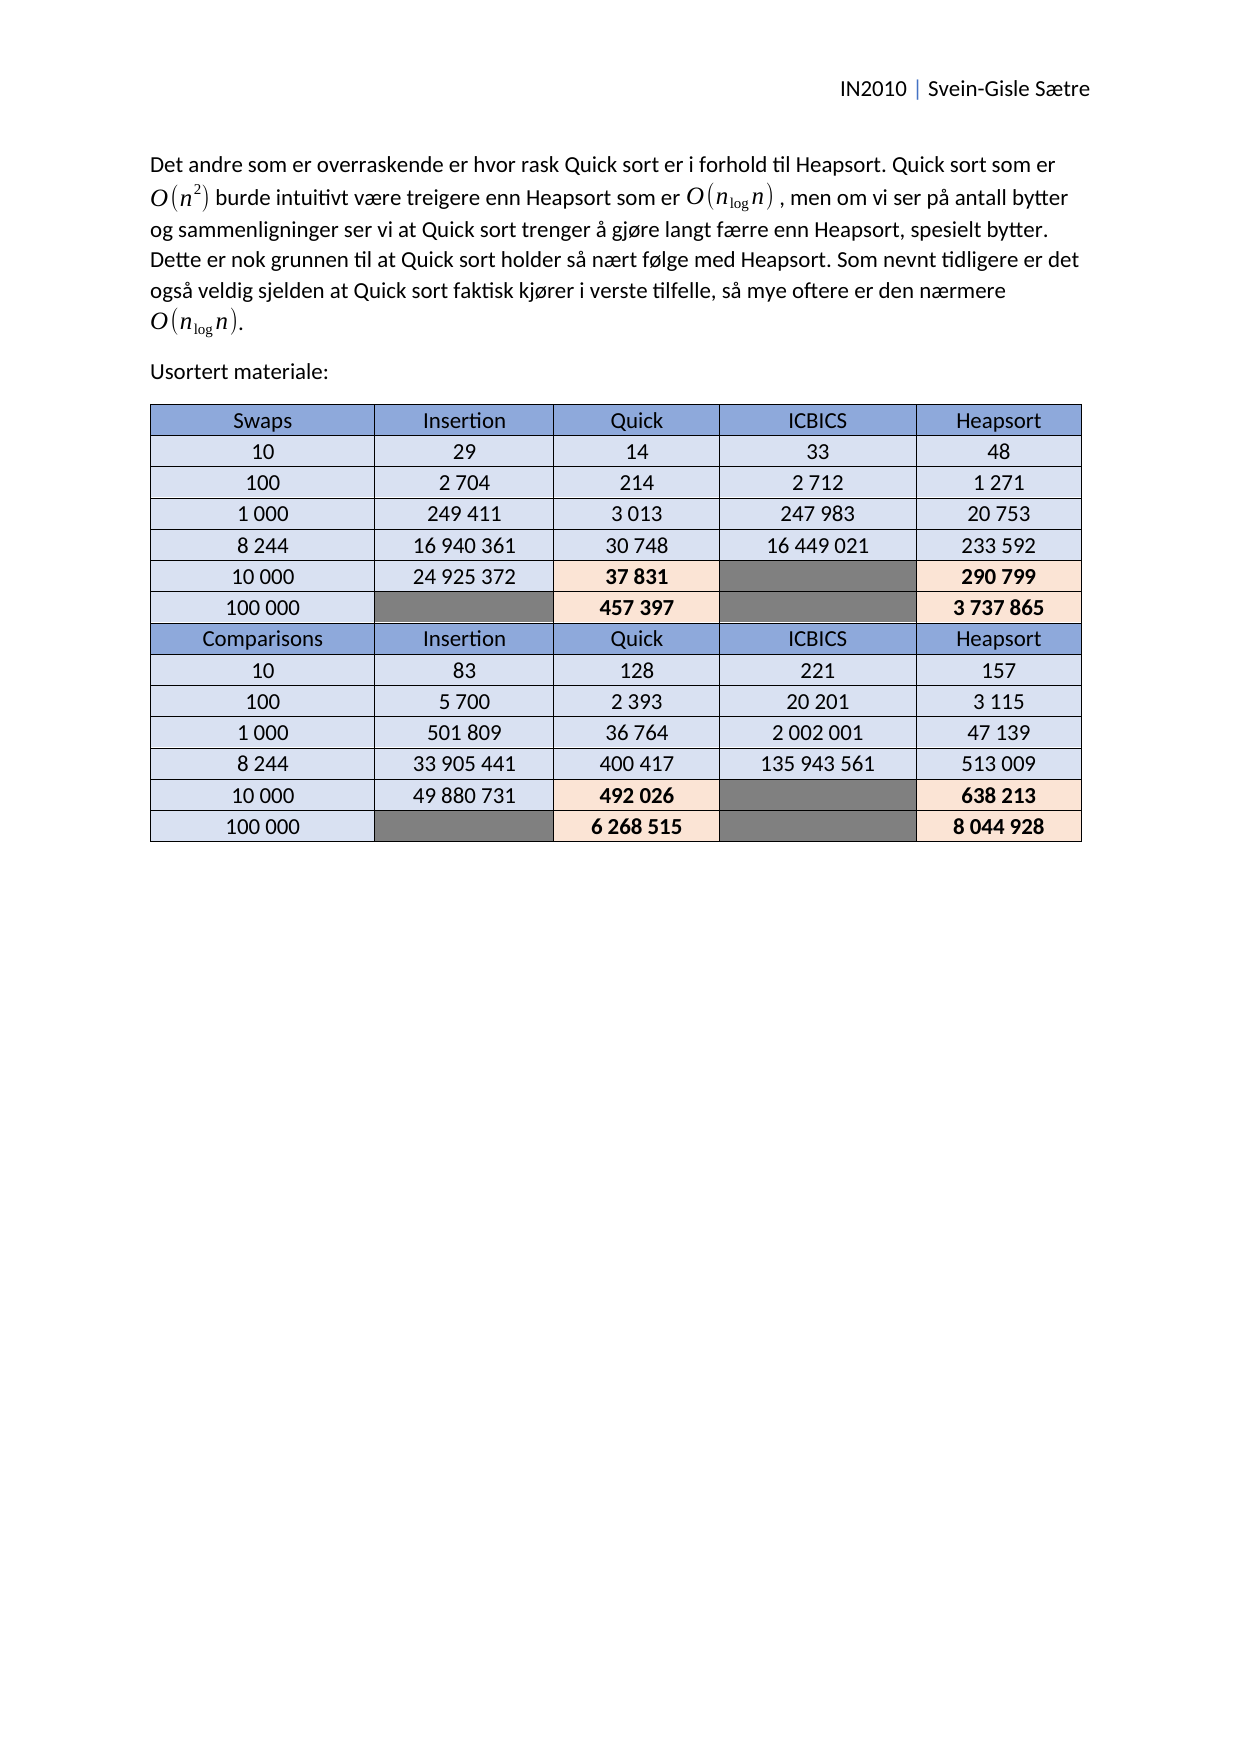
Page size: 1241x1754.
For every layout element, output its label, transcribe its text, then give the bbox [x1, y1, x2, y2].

table_cell 16 940 361 [375, 530, 553, 560]
table_cell 10 [151, 436, 374, 466]
table_cell 83 [375, 655, 553, 685]
table_cell Insertion [375, 624, 553, 654]
table_cell 457 397 [554, 592, 719, 622]
table_cell 10 000 [151, 561, 374, 591]
table_cell 249 411 [375, 499, 553, 529]
table_cell [720, 561, 916, 591]
table_header ICBICS [720, 405, 916, 435]
table_cell ICBICS [720, 624, 916, 654]
table_cell Quick [554, 624, 719, 654]
table_cell 1 000 [151, 717, 374, 747]
table_cell 30 748 [554, 530, 719, 560]
table_cell 233 592 [917, 530, 1081, 560]
table_cell [375, 592, 553, 622]
text Usortert materiale: [150, 357, 1090, 385]
table_cell 290 799 [917, 561, 1081, 591]
table_header Quick [554, 405, 719, 435]
table_cell 10 000 [151, 780, 374, 810]
table_cell [720, 780, 916, 810]
table_cell 247 983 [720, 499, 916, 529]
table_cell Comparisons [151, 624, 374, 654]
table_cell [720, 811, 916, 841]
table_cell 3 115 [917, 686, 1081, 716]
table_cell [375, 811, 553, 841]
table_cell Heapsort [917, 624, 1081, 654]
table_cell 492 026 [554, 780, 719, 810]
table_cell 1 271 [917, 467, 1081, 497]
table_cell 2 393 [554, 686, 719, 716]
table_header Insertion [375, 405, 553, 435]
table_cell 501 809 [375, 717, 553, 747]
table_cell 2 704 [375, 467, 553, 497]
table_header Swaps [151, 405, 374, 435]
table_cell 214 [554, 467, 719, 497]
table_cell 3 013 [554, 499, 719, 529]
table_cell 3 737 865 [917, 592, 1081, 622]
table_cell 48 [917, 436, 1081, 466]
table_cell 5 700 [375, 686, 553, 716]
table_cell 33 905 441 [375, 749, 553, 779]
table_cell 100 [151, 467, 374, 497]
table_cell [720, 592, 916, 622]
table_cell 10 [151, 655, 374, 685]
table_cell 157 [917, 655, 1081, 685]
table_cell 49 880 731 [375, 780, 553, 810]
text Det andre som er overraskende er hvor rask Quick sort er i forhold til Heapsort. Quick sort som er burde intuitivt være treigere enn Heapsort som er , men om vi ser på antall bytter og sammenligninger ser vi at Quick sort trenger å gjøre langt færre enn Heapsort, spesielt bytter. Dette er nok grunnen til at Quick sort holder så nært følge med Heapsort. Som nevnt tidligere er det også veldig sjelden at Quick sort faktisk kjører i verste tilfelle, så mye oftere er den nærmere . [150, 150, 1090, 338]
table_cell 100 000 [151, 592, 374, 622]
table_cell 33 [720, 436, 916, 466]
table_cell 135 943 561 [720, 749, 916, 779]
table_cell 2 002 001 [720, 717, 916, 747]
table_cell 20 753 [917, 499, 1081, 529]
table_cell 128 [554, 655, 719, 685]
table_cell 100 [151, 686, 374, 716]
table_cell 37 831 [554, 561, 719, 591]
table_cell 36 764 [554, 717, 719, 747]
table_cell 2 712 [720, 467, 916, 497]
table_cell 8 244 [151, 749, 374, 779]
table_cell 100 000 [151, 811, 374, 841]
table_cell 1 000 [151, 499, 374, 529]
table_cell 400 417 [554, 749, 719, 779]
table_cell 24 925 372 [375, 561, 553, 591]
table_cell 20 201 [720, 686, 916, 716]
table_cell 14 [554, 436, 719, 466]
table_cell 638 213 [917, 780, 1081, 810]
table_cell 16 449 021 [720, 530, 916, 560]
table_cell 513 009 [917, 749, 1081, 779]
table_header Heapsort [917, 405, 1081, 435]
table_cell 29 [375, 436, 553, 466]
table_cell 8 044 928 [917, 811, 1081, 841]
table_cell 8 244 [151, 530, 374, 560]
table_cell 221 [720, 655, 916, 685]
table_cell 6 268 515 [554, 811, 719, 841]
table_cell 47 139 [917, 717, 1081, 747]
